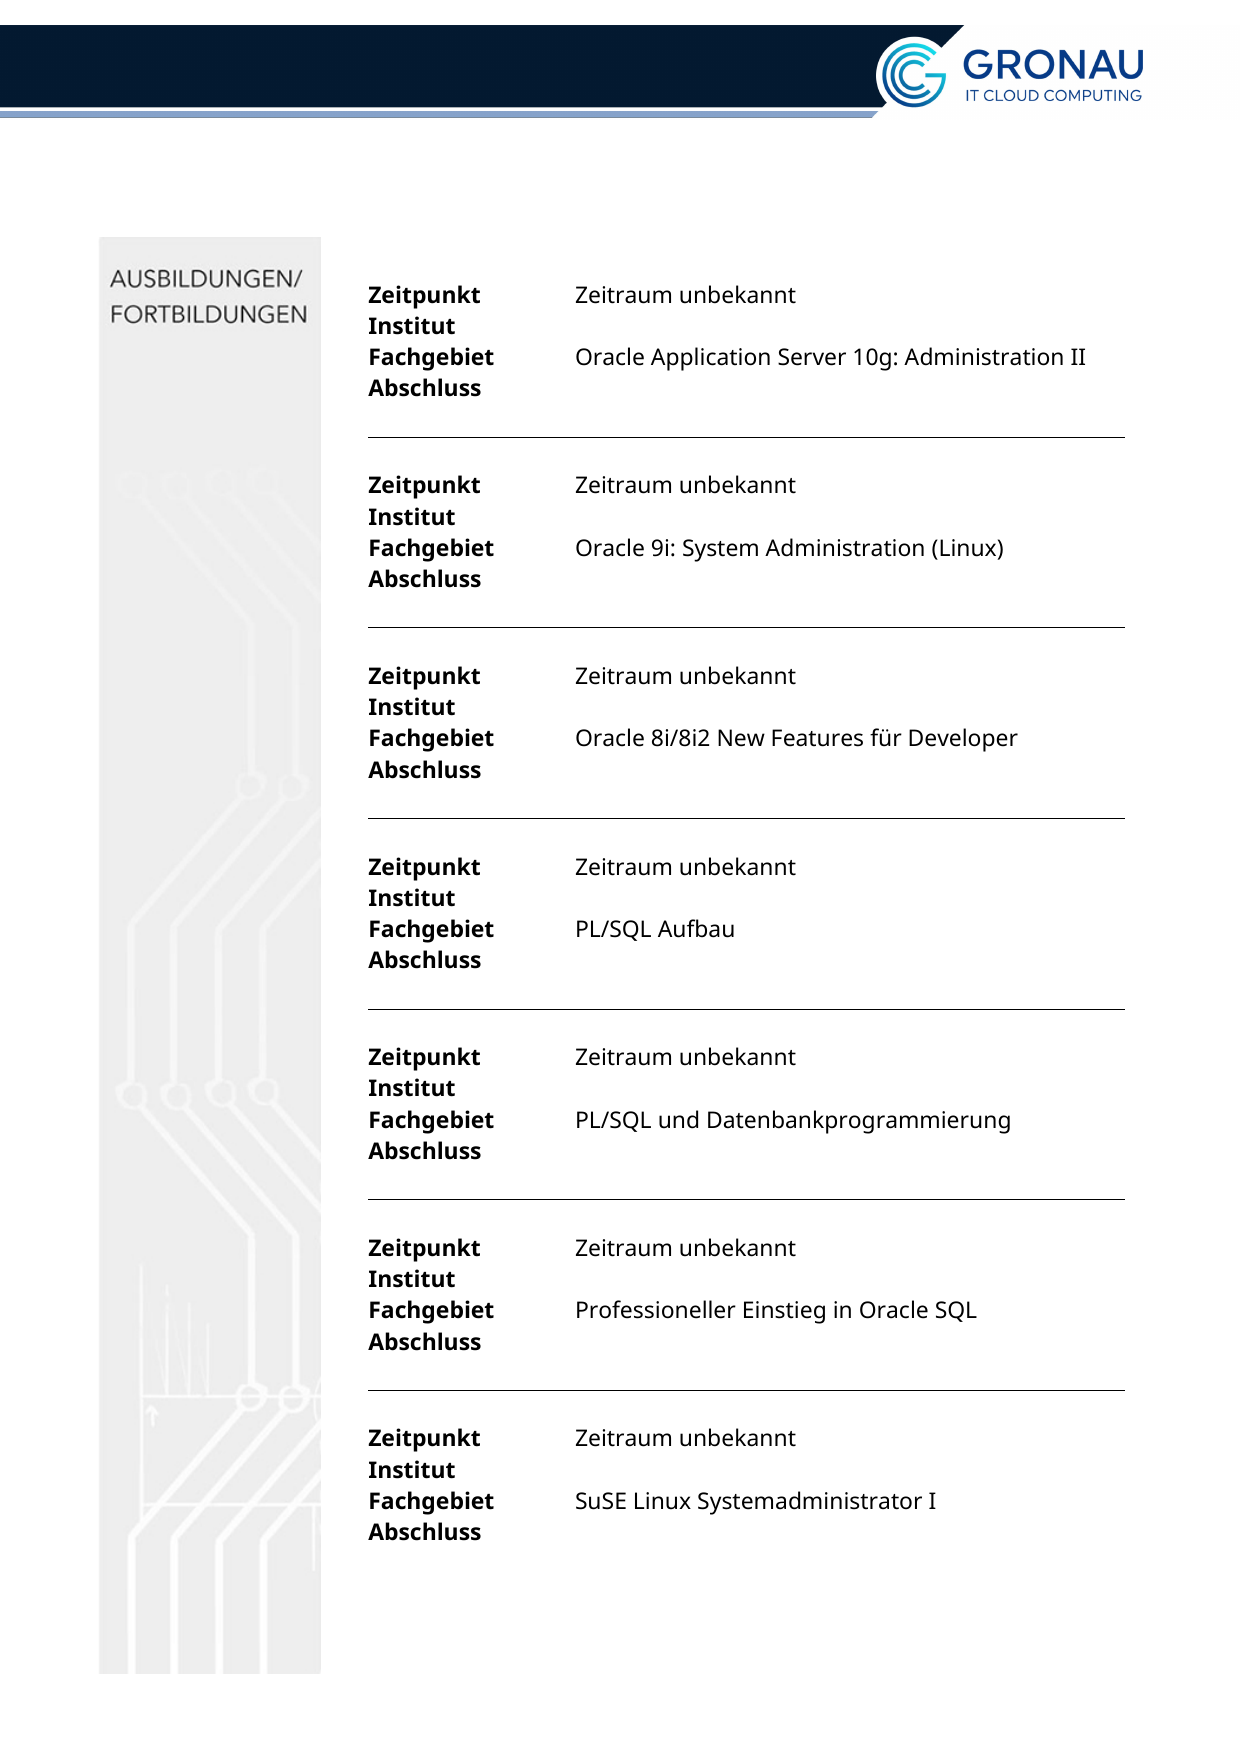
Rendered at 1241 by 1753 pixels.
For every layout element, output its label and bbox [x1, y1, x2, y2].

picture [0, 25, 1241, 120]
picture [97, 237, 321, 1674]
